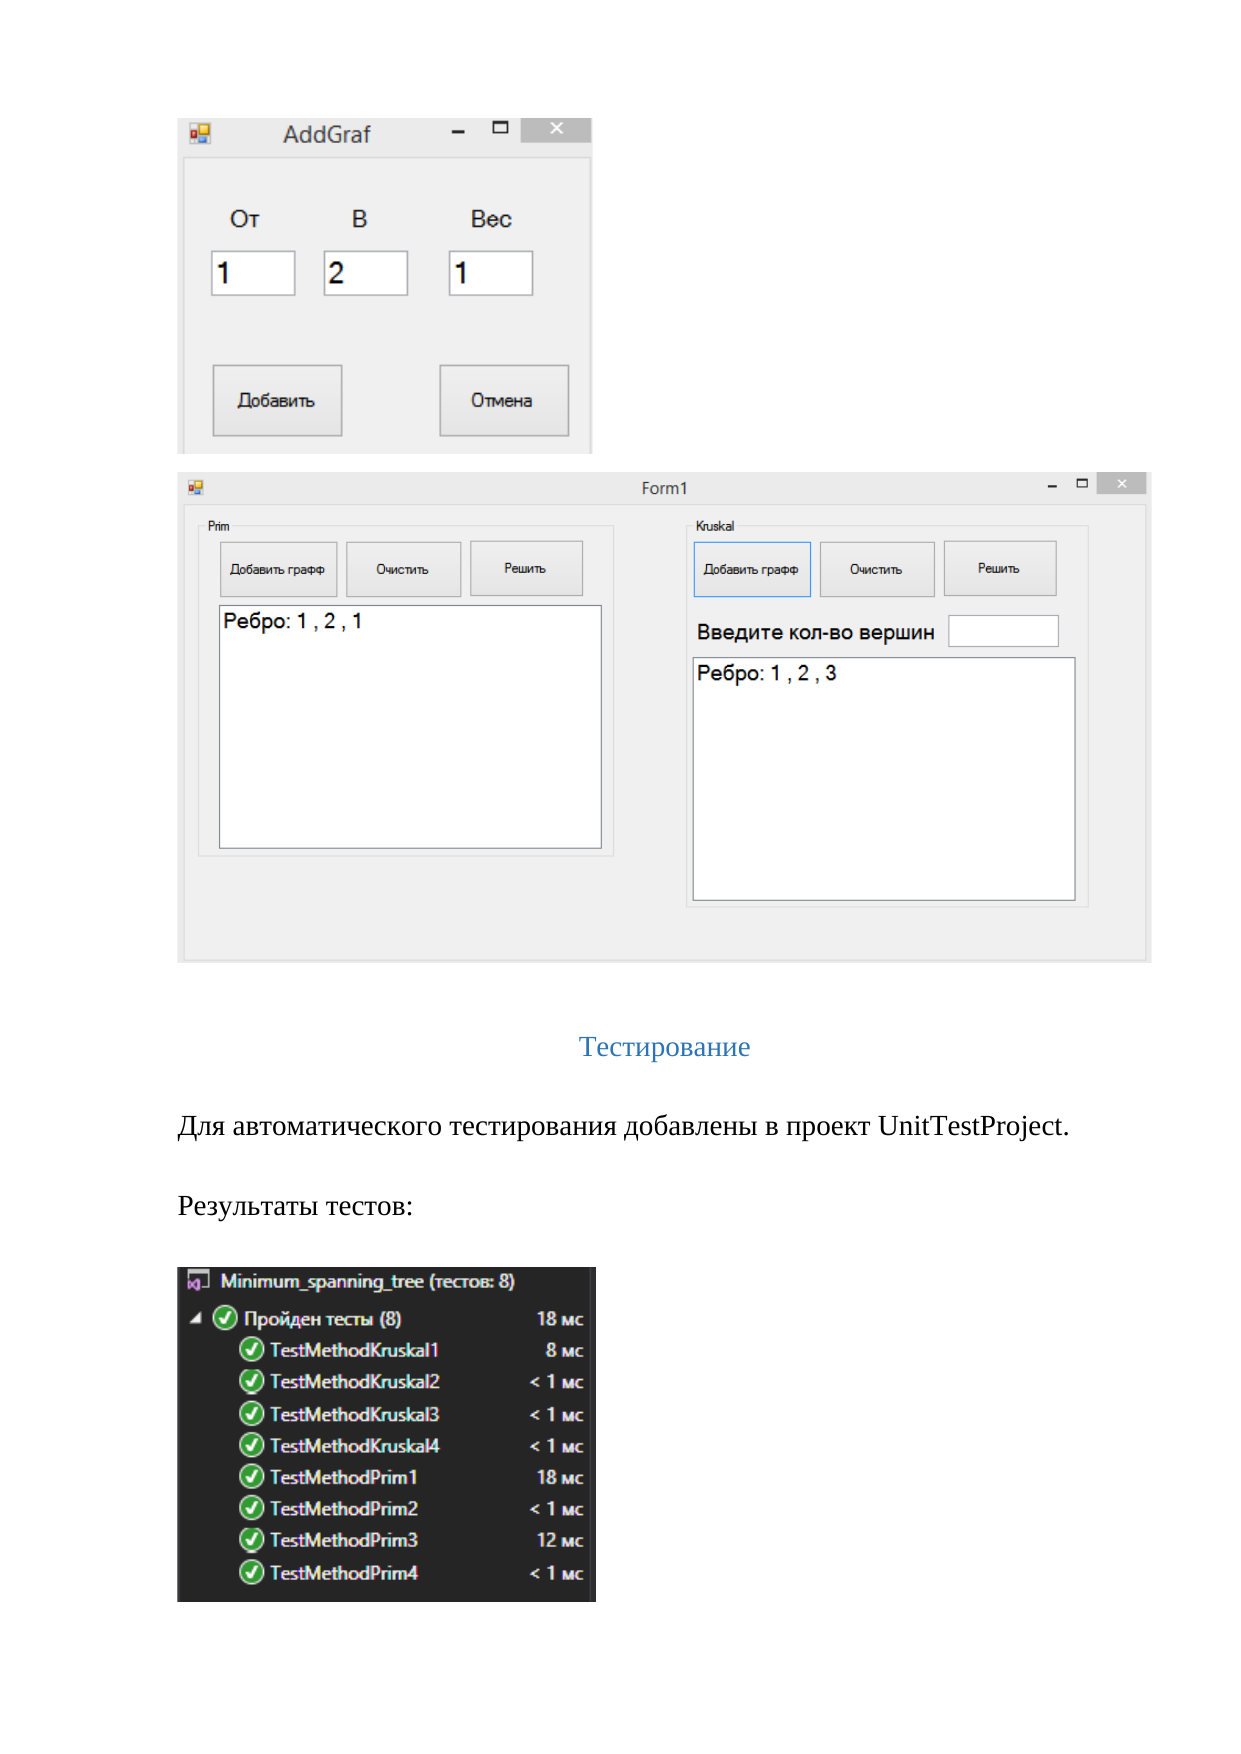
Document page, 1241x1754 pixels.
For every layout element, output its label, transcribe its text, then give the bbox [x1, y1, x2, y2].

picture [177, 1267, 596, 1602]
text Результаты тестов: [177, 1188, 1152, 1221]
picture [177, 118, 593, 454]
text Для автоматического тестирования добавлены в проект UnitTestProject. [177, 1108, 1152, 1142]
picture [177, 472, 1152, 963]
subtitle Тестирование [177, 1029, 1152, 1062]
